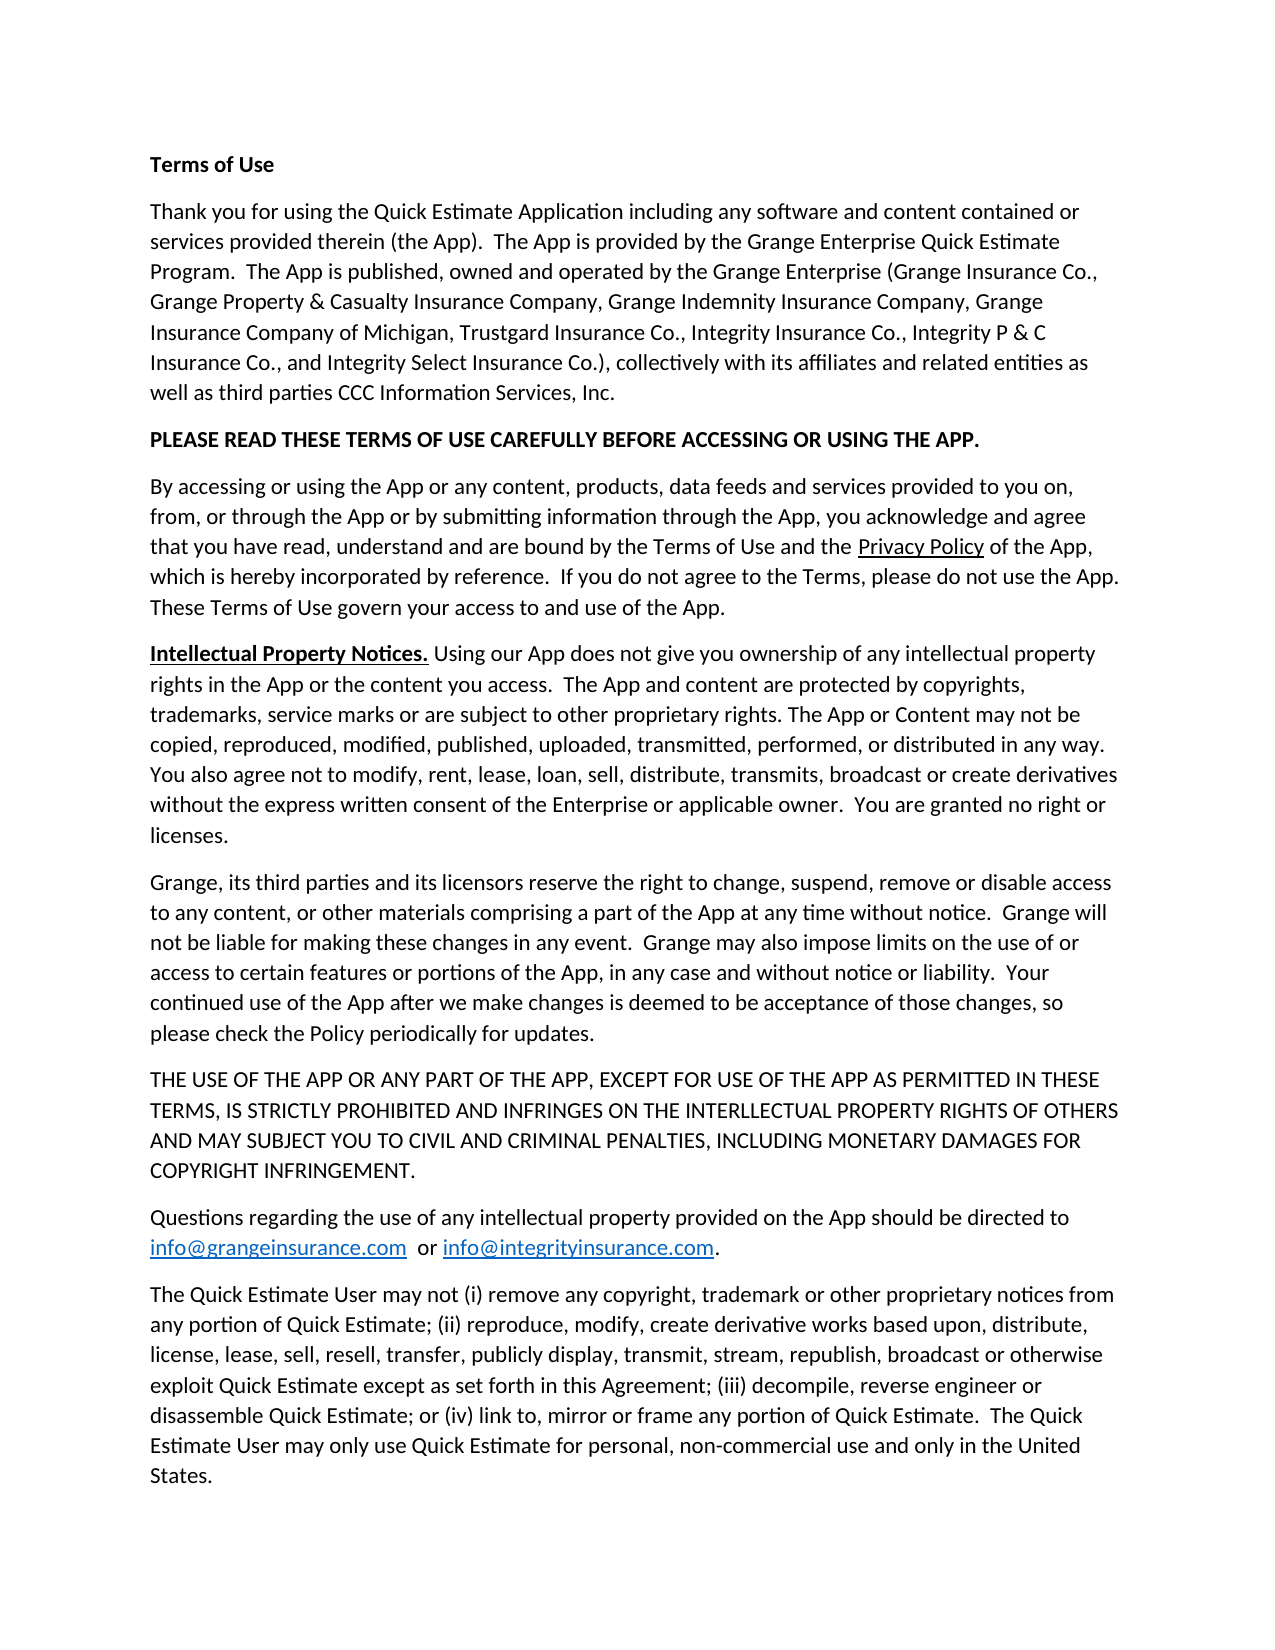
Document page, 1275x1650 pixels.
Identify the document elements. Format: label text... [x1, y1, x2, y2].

text By accessing or using the App or any content, products, data feeds and services provided to you on, from, or through the App or by submitting information through the App, you acknowledge and agree that you have read, understand and are bound by the Terms of Use and the Privacy Policy of the App, which is hereby incorporated by reference. If you do not agree to the Terms, please do not use the App. These Terms of Use govern your access to and use of the App. [150, 472, 1125, 621]
text Intellectual Property Notices. Using our App does not give you ownership of any intellectual property rights in the App or the content you access. The App and content are protected by copyrights, trademarks, service marks or are subject to other proprietary rights. The App or Content may not be copied, reproduced, modified, published, uploaded, transmitted, performed, or distributed in any way. You also agree not to modify, rent, lease, loan, sell, distribute, transmits, broadcast or create derivatives without the express written consent of the Enterprise or applicable owner. You are granted no right or licenses. [150, 639, 1125, 849]
text Questions regarding the use of any intellectual property provided on the App should be directed to info@grangeinsurance.com or info@integrityinsurance.com. [150, 1203, 1125, 1261]
text THE USE OF THE APP OR ANY PART OF THE APP, EXCEPT FOR USE OF THE APP AS PERMITTED IN THESE TERMS, IS STRICTLY PROHIBITED AND INFRINGES ON THE INTERLLECTUAL PROPERTY RIGHTS OF OTHERS AND MAY SUBJECT YOU TO CIVIL AND CRIMINAL PENALTIES, INCLUDING MONETARY DAMAGES FOR COPYRIGHT INFRINGEMENT. [150, 1066, 1125, 1184]
text The Quick Estimate User may not (i) remove any copyright, trademark or other proprietary notices from any portion of Quick Estimate; (ii) reproduce, modify, create derivative works based upon, distribute, license, lease, sell, resell, transfer, publicly display, transmit, stream, republish, broadcast or otherwise exploit Quick Estimate except as set forth in this Agreement; (iii) decompile, reverse engineer or disassemble Quick Estimate; or (iv) link to, mirror or frame any portion of Quick Estimate. The Quick Estimate User may only use Quick Estimate for personal, non-commercial use and only in the United States. [150, 1280, 1125, 1489]
text Terms of Use [150, 150, 1125, 178]
text PLEASE READ THESE TERMS OF USE CAREFULLY BEFORE ACCESSING OR USING THE APP. [150, 425, 1125, 453]
text Grange, its third parties and its licensors reserve the right to change, suspend, remove or disable access to any content, or other materials comprising a part of the App at any time without notice. Grange will not be liable for making these changes in any event. Grange may also impose limits on the use of or access to certain features or portions of the App, in any case and without notice or liability. Your continued use of the App after we make changes is deemed to be acceptance of those changes, so please check the Policy periodically for updates. [150, 868, 1125, 1047]
text Thank you for using the Quick Estimate Application including any software and content contained or services provided therein (the App). The App is provided by the Grange Enterprise Quick Estimate Program. The App is published, owned and operated by the Grange Enterprise (Grange Insurance Co., Grange Property & Casualty Insurance Company, Grange Indemnity Insurance Company, Grange Insurance Company of Michigan, Trustgard Insurance Co., Integrity Insurance Co., Integrity P & C Insurance Co., and Integrity Select Insurance Co.), collectively with its affiliates and related entities as well as third parties CCC Information Services, Inc. [150, 197, 1125, 406]
